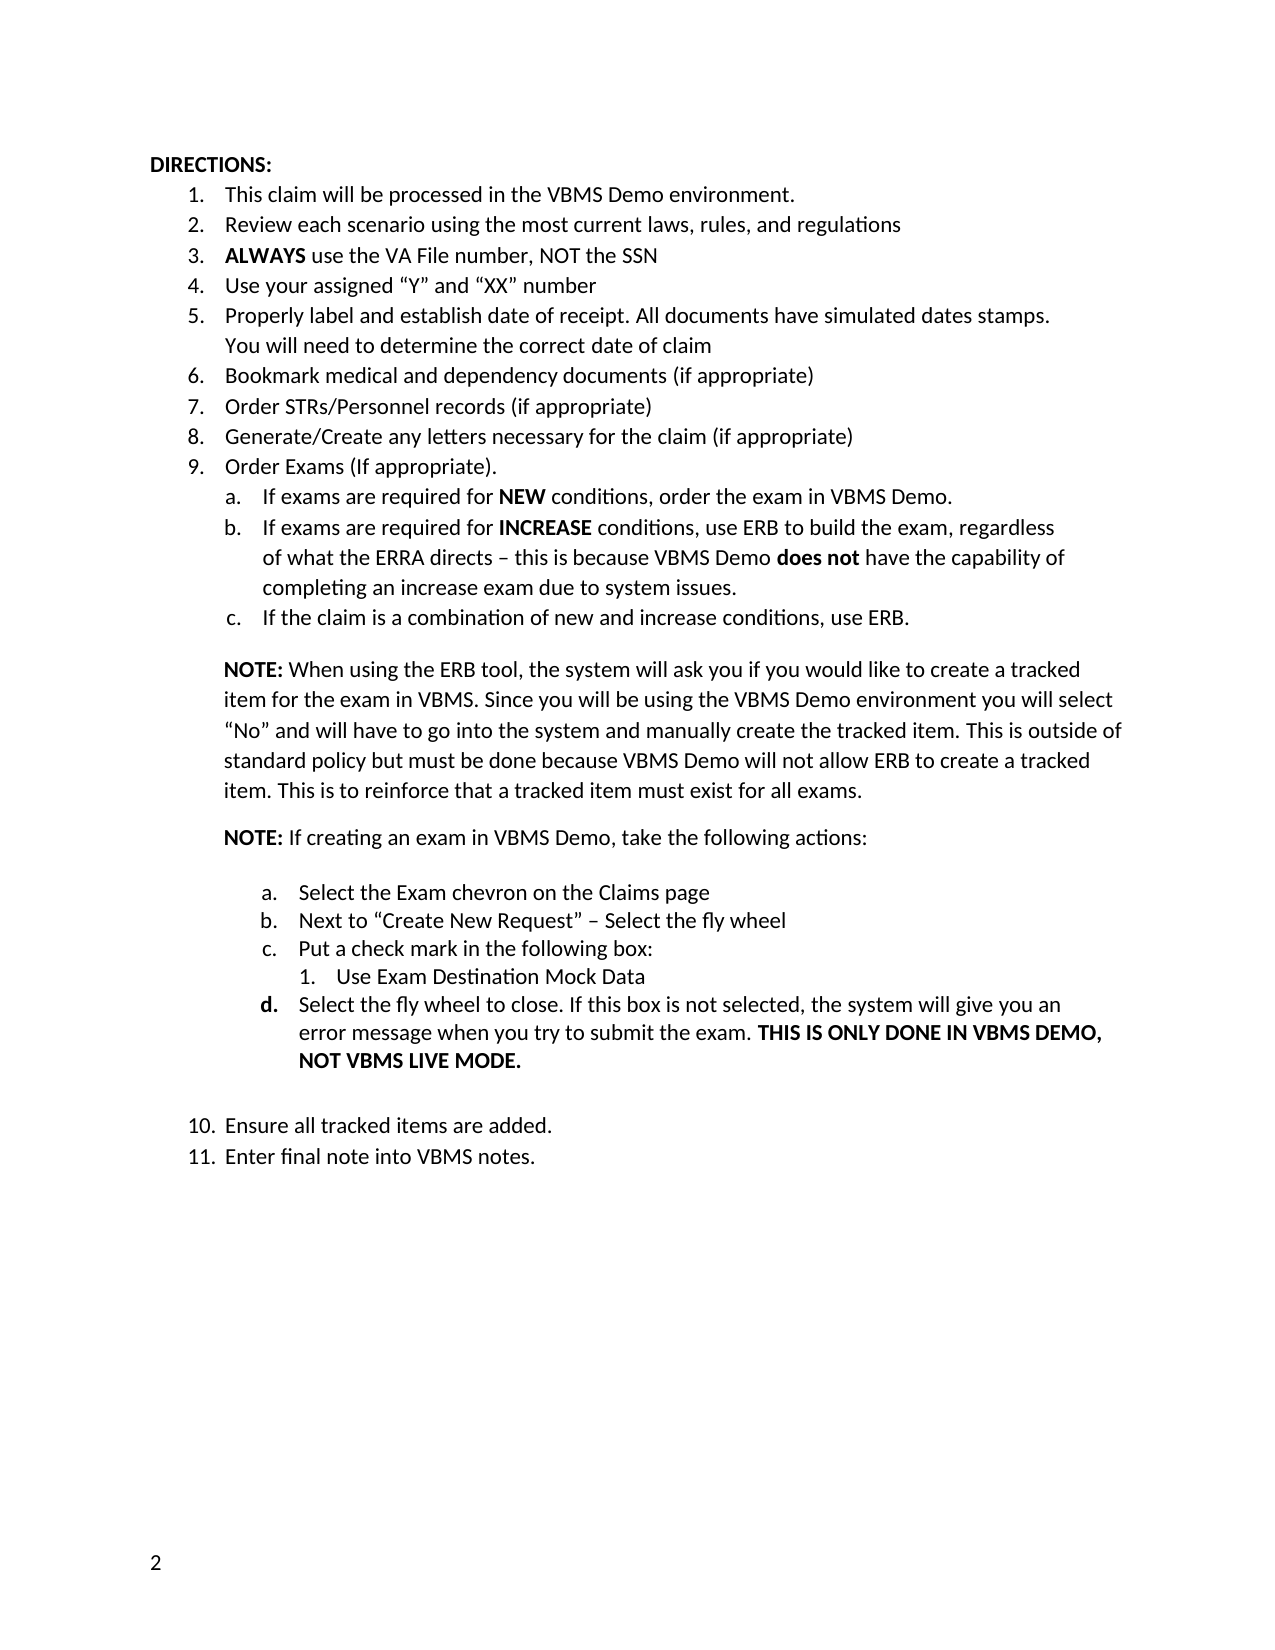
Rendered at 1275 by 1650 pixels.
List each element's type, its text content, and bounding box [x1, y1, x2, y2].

list Enter final note into VBMS notes. [187, 1142, 1131, 1170]
list Next to “Create New Request” – Select the fly wheel [260, 906, 1131, 934]
list Generate/Create any letters necessary for the claim (if appropriate) [187, 422, 1131, 450]
list Use your assigned “Y” and “XX” number [187, 271, 1131, 299]
list Select the fly wheel to close. If this box is not selected, the system will give you an error message when you try to submit the exam. THIS IS ONLY DONE IN VBMS DEMO, NOT VBMS LIVE MODE. [260, 990, 1113, 1074]
list Ensure all tracked items are added. [187, 1112, 1131, 1139]
list Bookmark medical and dependency documents (if appropriate) [187, 362, 1131, 389]
list Select the Exam chevron on the Claims page [261, 878, 1131, 906]
list Properly label and establish date of receipt. All documents have simulated dates stamps. You will need to determine the correct date of claim [187, 301, 1089, 359]
list Use Exam Destination Mock Data [135, 962, 645, 990]
list Order Exams (If appropriate). [187, 452, 1131, 480]
text NOTE: If creating an exam in VBMS Demo, take the following actions: [224, 823, 1131, 851]
list Review each scenario using the most current laws, rules, and regulations [187, 211, 1131, 238]
text NOTE: When using the ERB tool, the system will ask you if you would like to create a tracked item for the exam in VBMS. Since you will be using the VBMS Demo environment you will select “No” and will have to go into the system and manually create the tracked item. This is outside of standard policy but must be done because VBMS Demo will not allow ERB to create a tracked item. This is to reinforce that a tracked item must exist for all exams. [224, 655, 1123, 804]
list ALWAYS use the VA File number, NOT the SSN [187, 241, 1131, 269]
list If exams are required for NEW conditions, order the exam in VBMS Demo. [225, 482, 1131, 511]
list This claim will be processed in the VBMS Demo environment. [187, 180, 1131, 208]
text 2 [150, 1548, 1131, 1576]
list Order STRs/Personnel records (if appropriate) [187, 392, 1131, 420]
list If exams are required for INCREASE conditions, use ERB to build the exam, regardless of what the ERRA directs – this is because VBMS Demo does not have the capability of completing an increase exam due to system issues. [224, 513, 1078, 601]
list Put a check mark in the following box: [135, 934, 653, 962]
list If the claim is a combination of new and increase conditions, use ERB. [226, 603, 1131, 631]
subtitle DIRECTIONS: [150, 150, 1131, 178]
